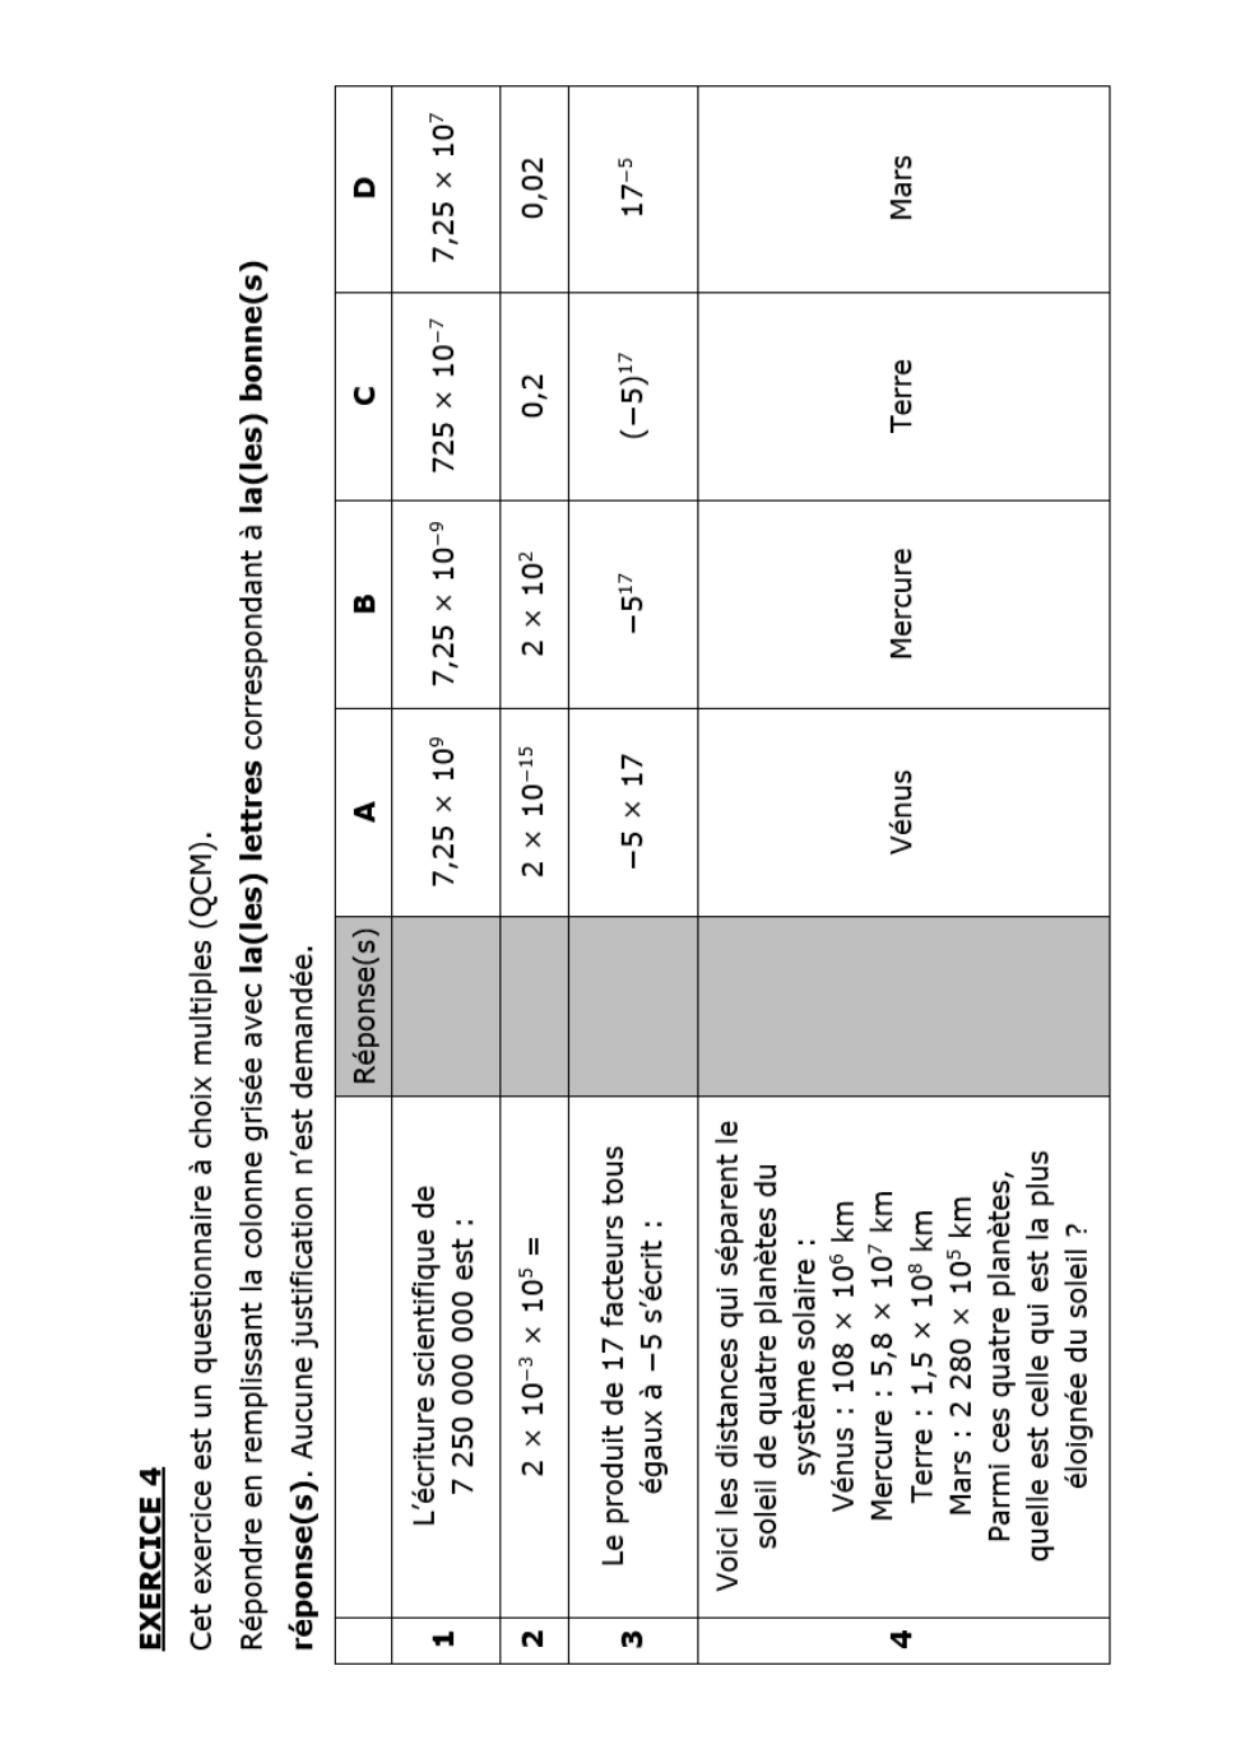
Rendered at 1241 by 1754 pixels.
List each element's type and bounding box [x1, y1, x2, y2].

picture [119, 73, 1122, 1682]
